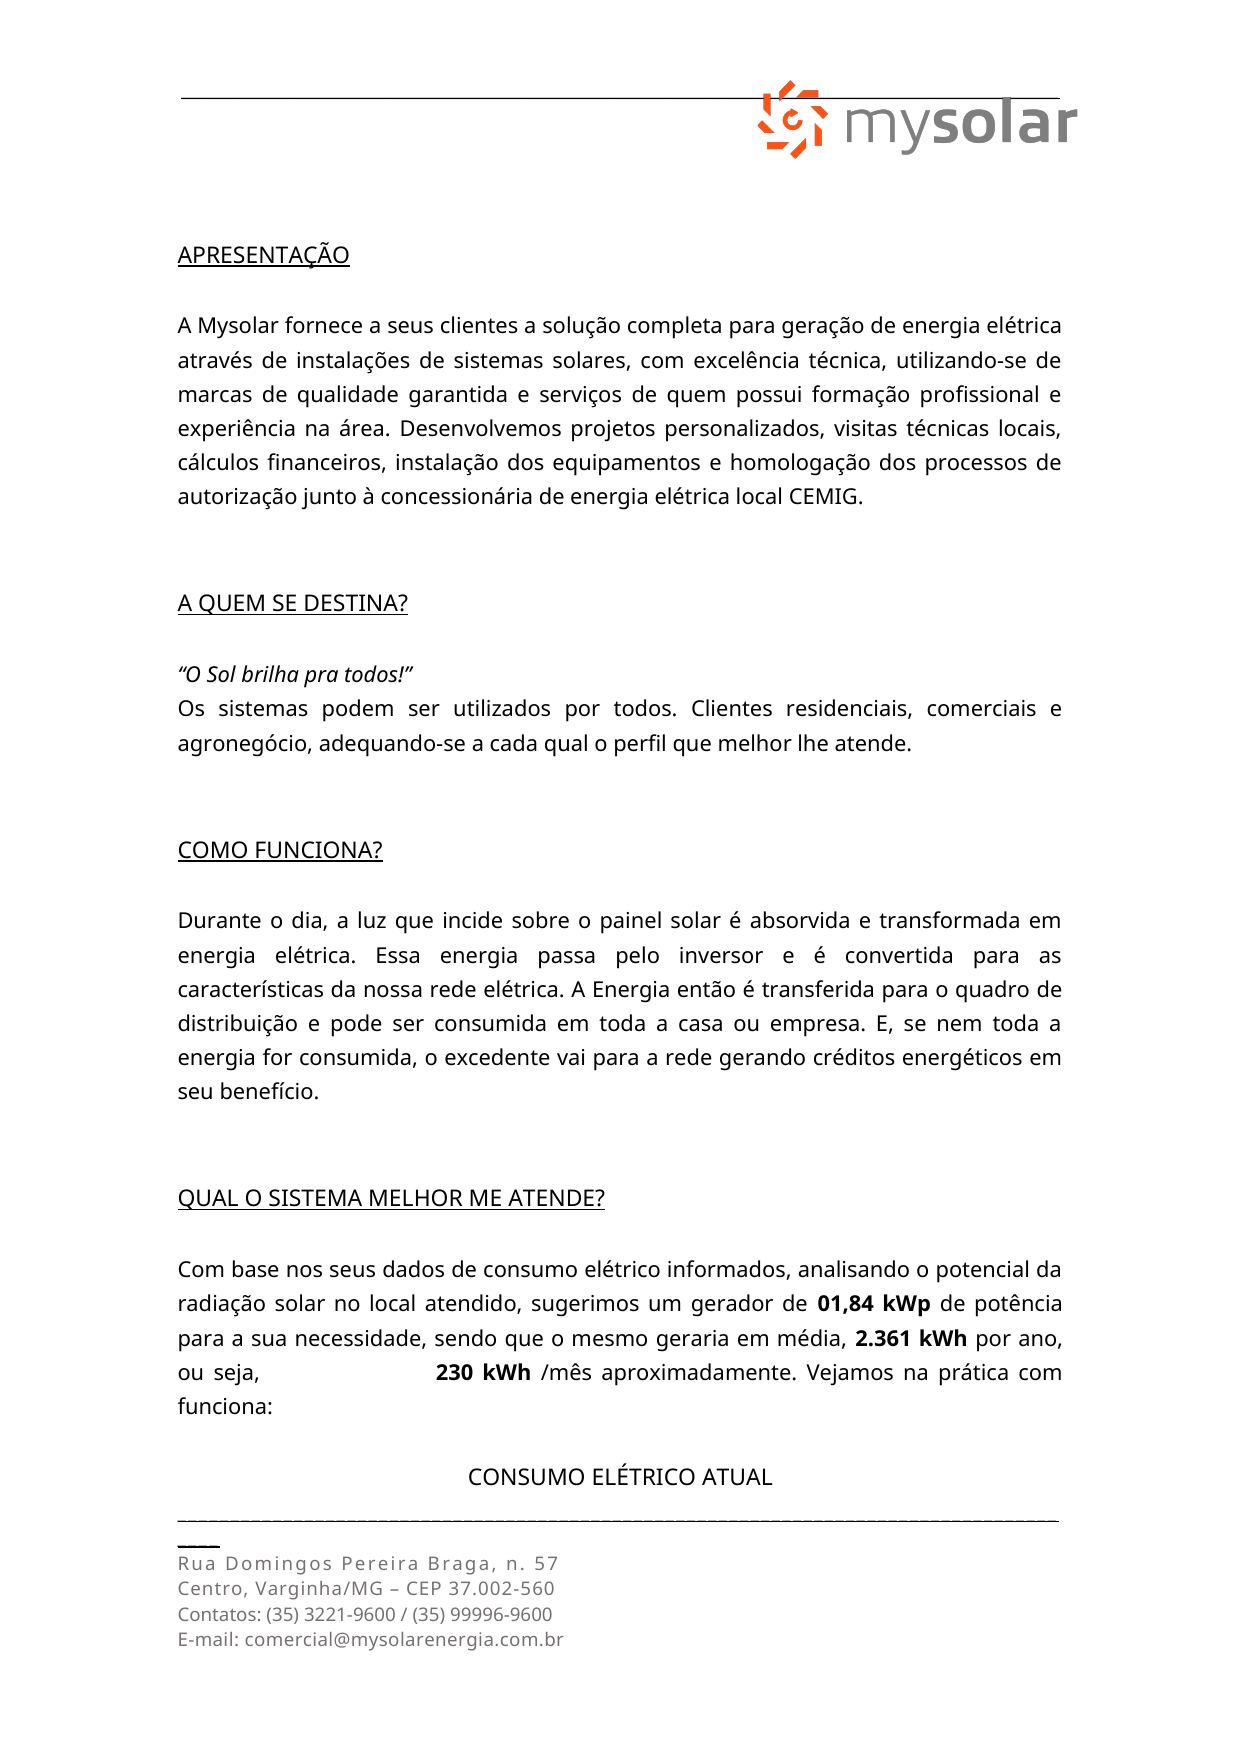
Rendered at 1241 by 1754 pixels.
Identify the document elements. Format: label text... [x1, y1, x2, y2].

text Durante o dia, a luz que incide sobre o painel solar é absorvida e transformada em energia elétrica. Essa energia passa pelo inversor e é convertida para as características da nossa rede elétrica. A Energia então é transferida para o quadro de distribuição e pode ser consumida em toda a casa ou empresa. E, se nem toda a energia for consumida, o excedente vai para a rede gerando créditos energéticos em seu benefício. [177, 905, 1063, 1106]
text A QUEM SE DESTINA? [177, 587, 1063, 618]
text Os sistemas podem ser utilizados por todos. Clientes residenciais, comerciais e agronegócio, adequando-se a cada qual o perfil que melhor lhe atende. [177, 693, 1063, 757]
text “O Sol brilha pra todos!” [177, 659, 1063, 689]
text Com base nos seus dados de consumo elétrico informados, analisando o potencial da radiação solar no local atendido, sugerimos um gerador de 01,84 kWp de potência para a sua necessidade, sendo que o mesmo geraria em média, 2.361 kWh por ano, ou seja, 230 kWh /mês aproximadamente. Vejamos na prática com funciona: [177, 1254, 1063, 1421]
picture [757, 80, 1078, 159]
text QUAL O SISTEMA MELHOR ME ATENDE? [177, 1182, 1063, 1213]
text A Mysolar fornece a seus clientes a solução completa para geração de energia elétrica através de instalações de sistemas solares, com excelência técnica, utilizando-se de marcas de qualidade garantida e serviços de quem possui formação profissional e experiência na área. Desenvolvemos projetos personalizados, visitas técnicas locais, cálculos financeiros, instalação dos equipamentos e homologação dos processos de autorização junto à concessionária de energia elétrica local CEMIG. [177, 310, 1063, 511]
text COMO FUNCIONA? [177, 833, 1063, 865]
text CONSUMO ELÉTRICO ATUAL [177, 1461, 1063, 1492]
text APRESENTAÇÃO [177, 238, 1063, 270]
